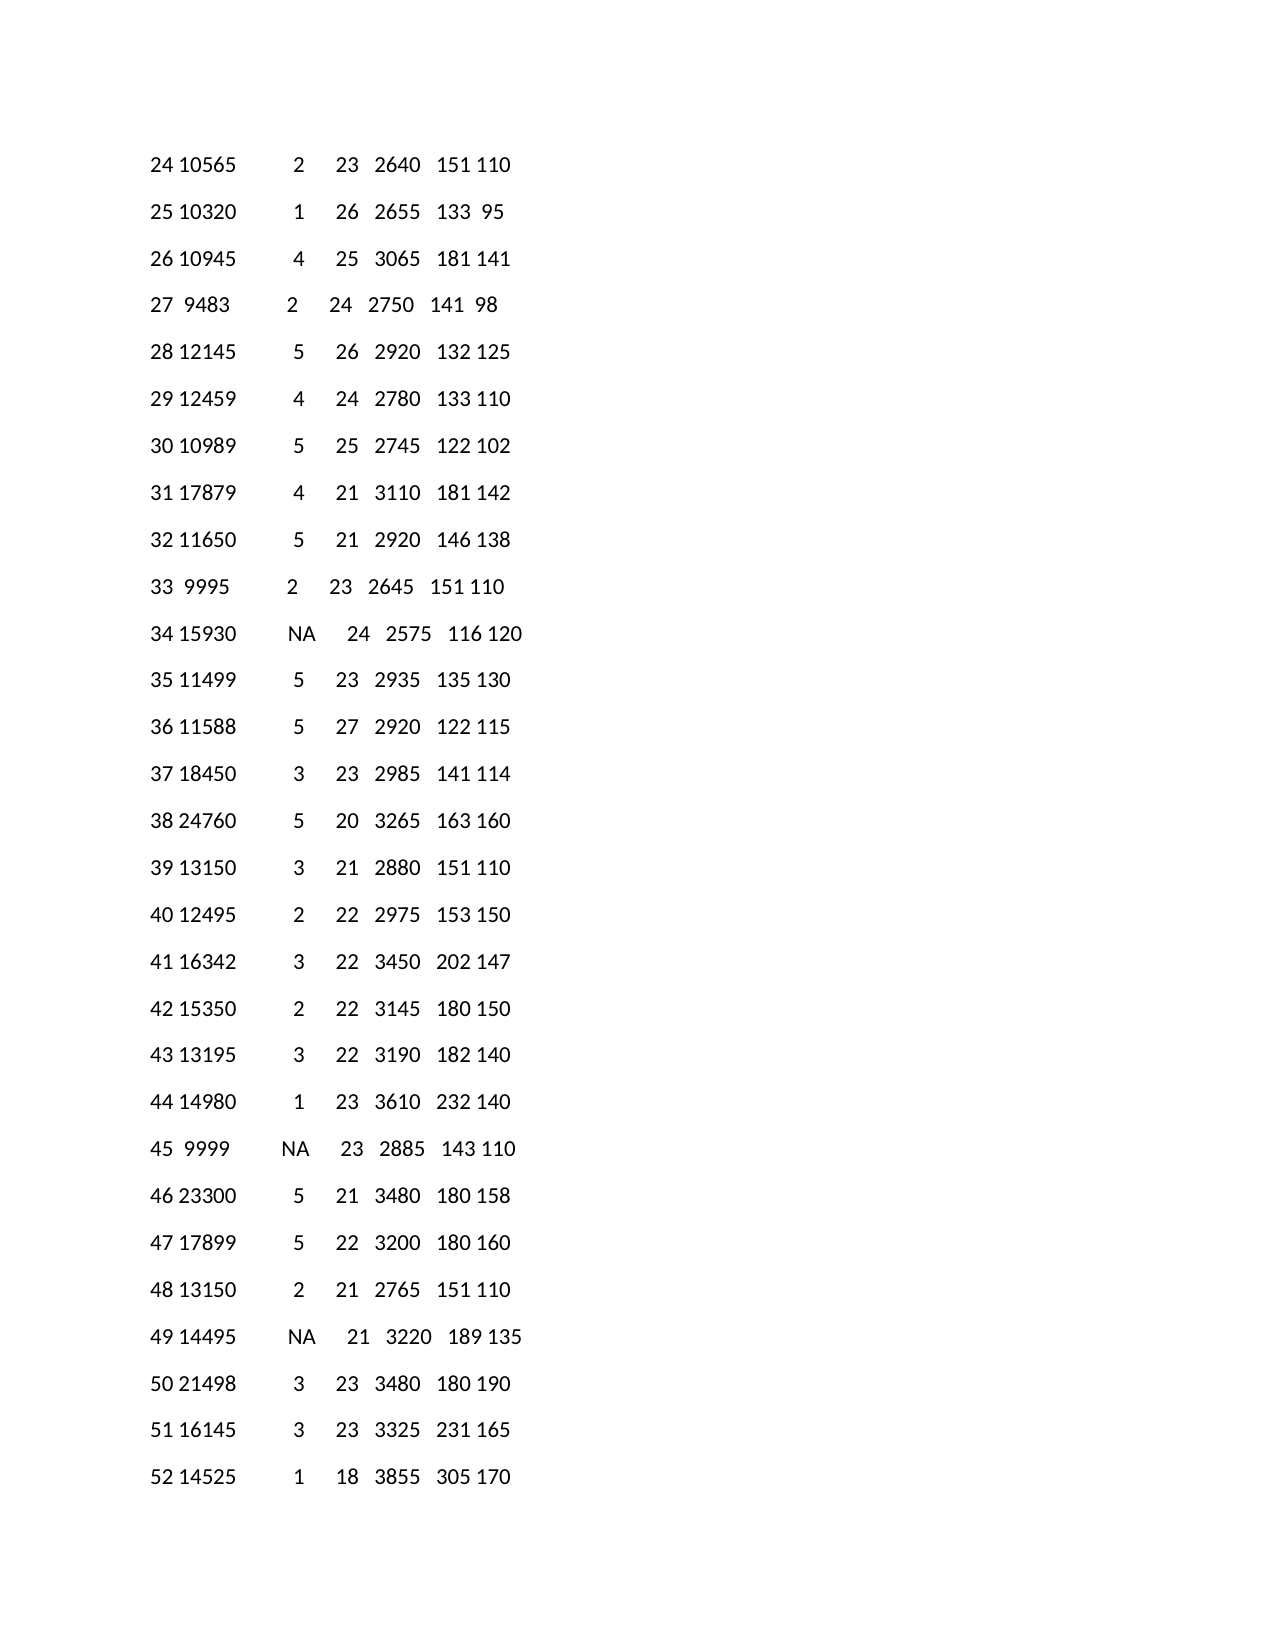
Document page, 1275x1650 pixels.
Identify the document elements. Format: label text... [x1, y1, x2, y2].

text 51 16145 3 23 3325 231 165 [150, 1416, 1125, 1444]
text 25 10320 1 26 2655 133 95 [150, 197, 1125, 225]
text 29 12459 4 24 2780 133 110 [150, 384, 1125, 412]
text 33 9995 2 23 2645 151 110 [150, 572, 1125, 600]
text 24 10565 2 23 2640 151 110 [150, 150, 1125, 178]
text 38 24760 5 20 3265 163 160 [150, 806, 1125, 834]
text 45 9999 NA 23 2885 143 110 [150, 1134, 1125, 1162]
text 52 14525 1 18 3855 305 170 [150, 1462, 1125, 1491]
text 48 13150 2 21 2765 151 110 [150, 1275, 1125, 1303]
text 43 13195 3 22 3190 182 140 [150, 1041, 1125, 1069]
text 40 12495 2 22 2975 153 150 [150, 900, 1125, 928]
text 32 11650 5 21 2920 146 138 [150, 525, 1125, 553]
text 39 13150 3 21 2880 151 110 [150, 853, 1125, 881]
text 47 17899 5 22 3200 180 160 [150, 1228, 1125, 1256]
text 46 23300 5 21 3480 180 158 [150, 1181, 1125, 1209]
text 31 17879 4 21 3110 181 142 [150, 478, 1125, 506]
text 26 10945 4 25 3065 181 141 [150, 244, 1125, 272]
text 27 9483 2 24 2750 141 98 [150, 291, 1125, 319]
text 30 10989 5 25 2745 122 102 [150, 431, 1125, 459]
text 36 11588 5 27 2920 122 115 [150, 712, 1125, 741]
text 41 16342 3 22 3450 202 147 [150, 947, 1125, 975]
text 49 14495 NA 21 3220 189 135 [150, 1322, 1125, 1350]
text 28 12145 5 26 2920 132 125 [150, 337, 1125, 366]
text 35 11499 5 23 2935 135 130 [150, 666, 1125, 694]
text 50 21498 3 23 3480 180 190 [150, 1369, 1125, 1397]
text 42 15350 2 22 3145 180 150 [150, 994, 1125, 1022]
text 37 18450 3 23 2985 141 114 [150, 759, 1125, 787]
text 34 15930 NA 24 2575 116 120 [150, 619, 1125, 647]
text 44 14980 1 23 3610 232 140 [150, 1087, 1125, 1116]
